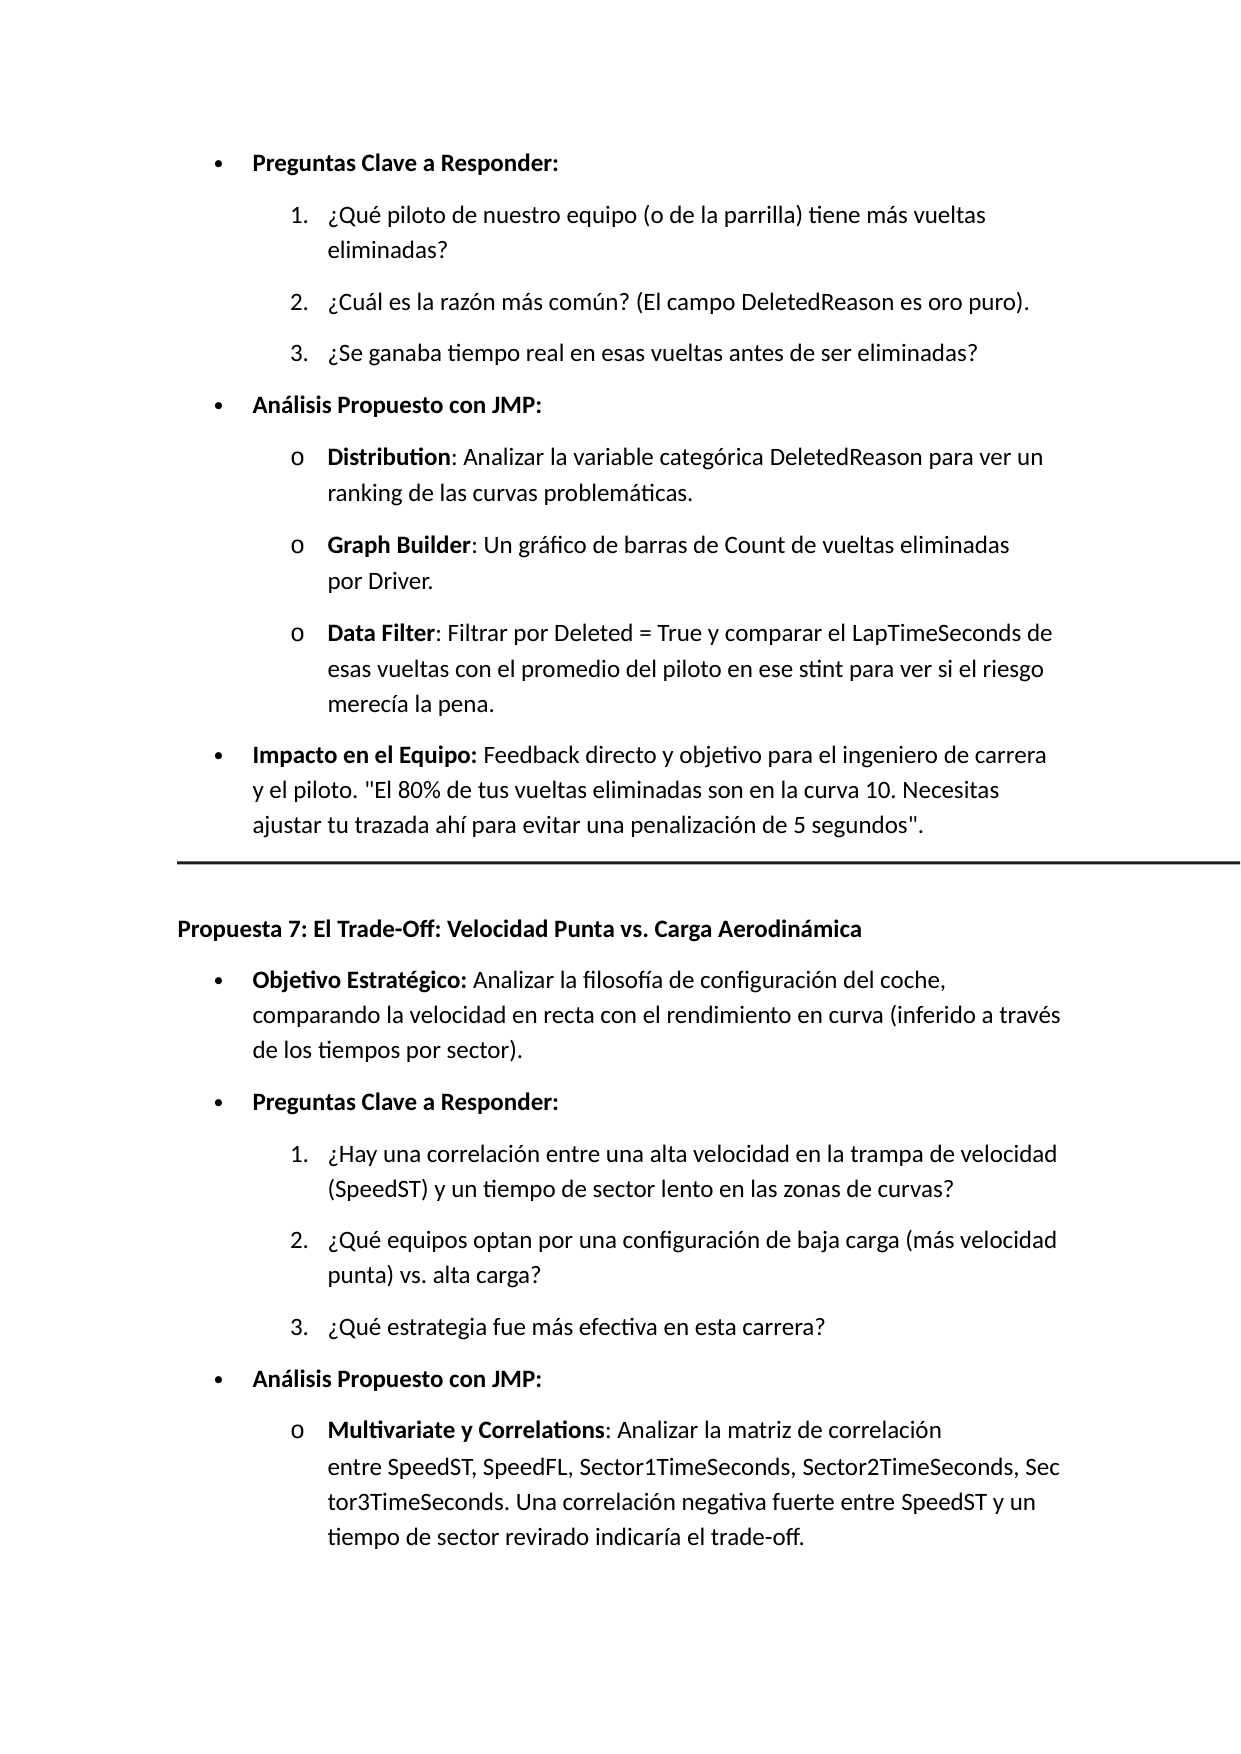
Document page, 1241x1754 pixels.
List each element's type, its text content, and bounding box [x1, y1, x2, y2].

list Graph Builder: Un gráfico de barras de Count de vueltas eliminadas por Driver. [290, 529, 1063, 596]
list ¿Qué equipos optan por una configuración de baja carga (más velocidad punta) vs. alta carga? [290, 1225, 1063, 1290]
list Data Filter: Filtrar por Deleted = True y comparar el LapTimeSeconds de esas vueltas con el promedio del piloto en ese stint para ver si el riesgo merecía la pena. [290, 617, 1063, 718]
list ¿Qué piloto de nuestro equipo (o de la parrilla) tiene más vueltas eliminadas? [290, 199, 1063, 265]
list ¿Hay una correlación entre una alta velocidad en la trampa de velocidad (SpeedST) y un tiempo de sector lento en las zonas de curvas? [290, 1138, 1063, 1203]
list Análisis Propuesto con JMP: [215, 389, 1063, 420]
text Propuesta 7: El Trade-Off: Velocidad Punta vs. Carga Aerodinámica [177, 913, 1063, 943]
list ¿Qué estrategia fue más efectiva en esta carrera? [290, 1311, 1063, 1342]
list Preguntas Clave a Responder: [215, 148, 1063, 178]
list ¿Cuál es la razón más común? (El campo DeletedReason es oro puro). [290, 286, 1063, 316]
list Distribution: Analizar la variable categórica DeletedReason para ver un ranking de las curvas problemáticas. [290, 441, 1063, 508]
list ¿Se ganaba tiempo real en esas vueltas antes de ser eliminadas? [290, 338, 1063, 368]
list Preguntas Clave a Responder: [215, 1086, 1063, 1117]
list Análisis Propuesto con JMP: [215, 1363, 1063, 1393]
list Impacto en el Equipo: Feedback directo y objetivo para el ingeniero de carrera y el piloto. "El 80% de tus vueltas eliminadas son en la curva 10. Necesitas ajustar tu trazada ahí para evitar una penalización de 5 segundos". [215, 740, 1063, 840]
list Objetivo Estratégico: Analizar la filosofía de configuración del coche, comparando la velocidad en recta con el rendimiento en curva (inferido a través de los tiempos por sector). [215, 965, 1063, 1065]
list Multivariate y Correlations: Analizar la matriz de correlación entre SpeedST, SpeedFL, Sector1TimeSeconds, Sector2TimeSeconds, Sector3TimeSeconds. Una correlación negativa fuerte entre SpeedST y un tiempo de sector revirado indicaría el trade-off. [290, 1415, 1063, 1551]
